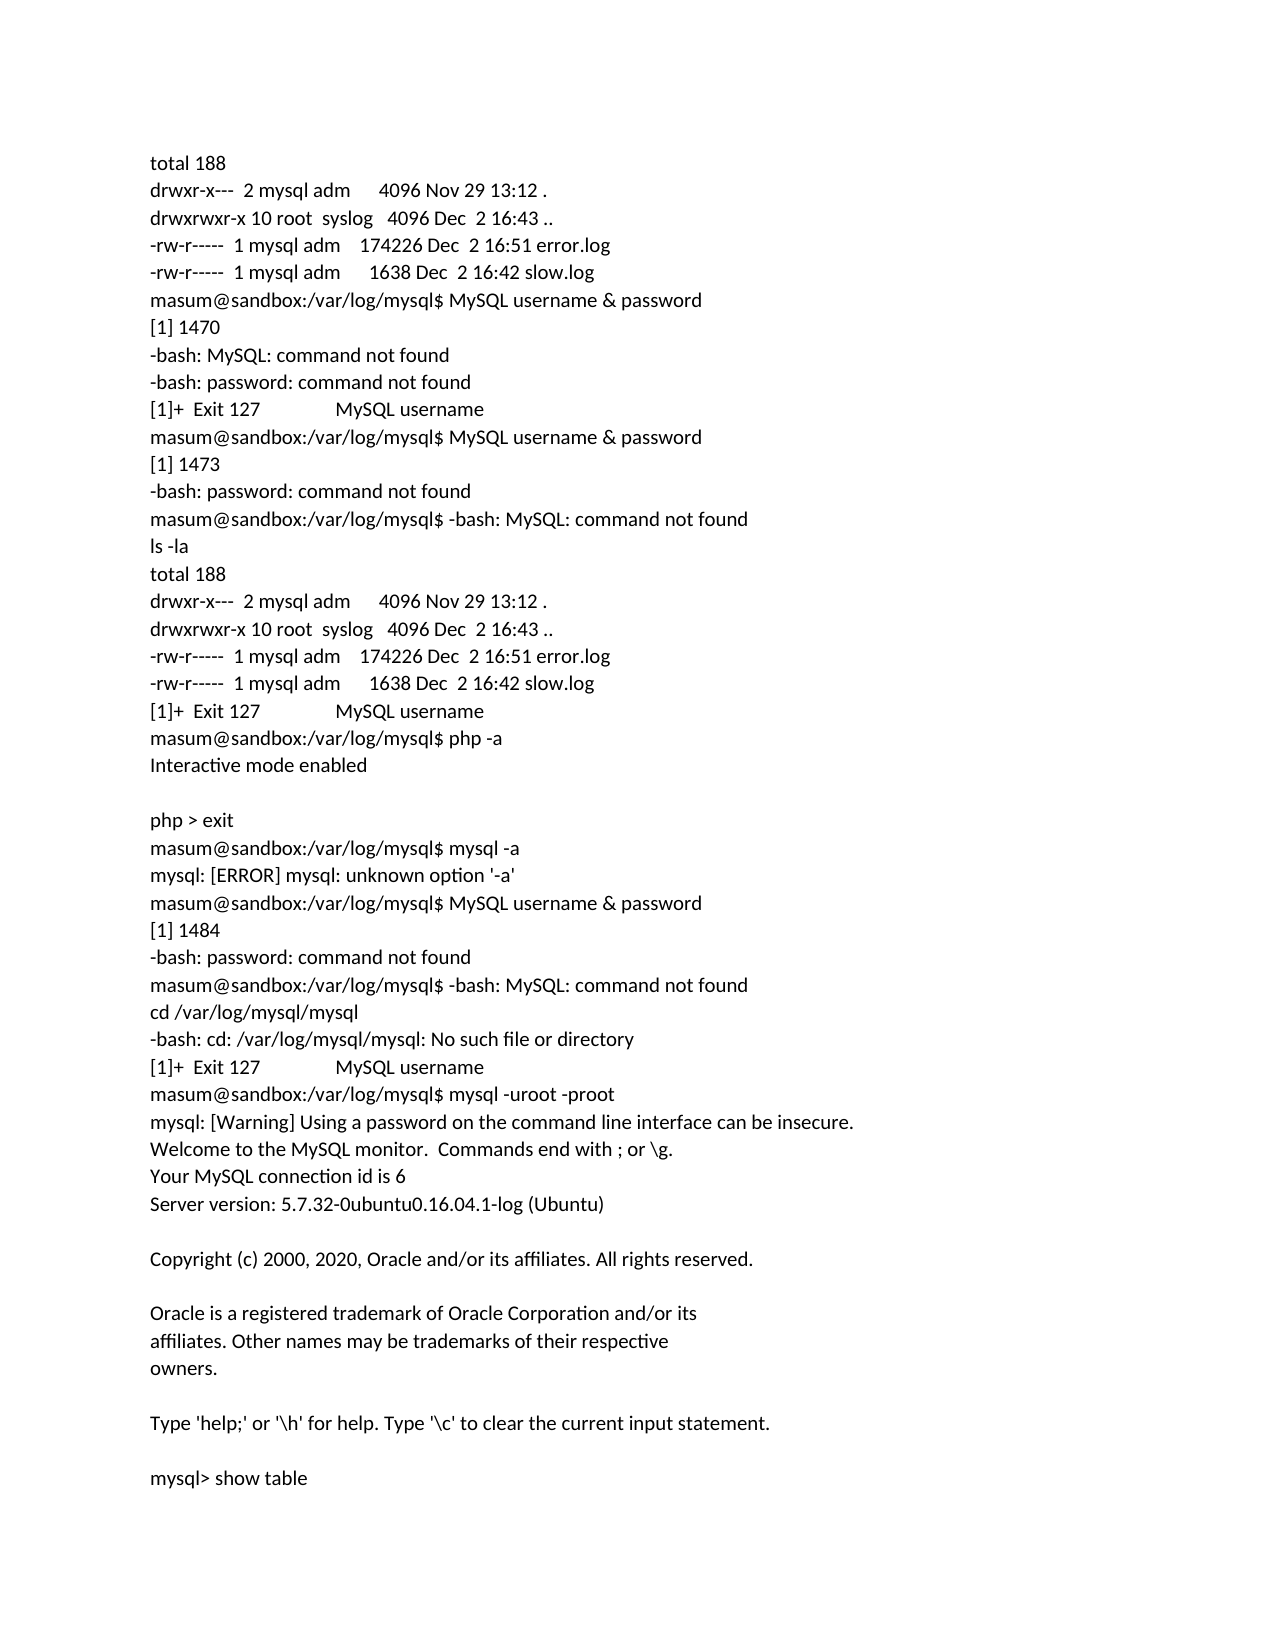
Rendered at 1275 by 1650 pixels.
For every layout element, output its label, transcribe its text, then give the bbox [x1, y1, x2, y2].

text drwxr-x--- 2 mysql adm 4096 Nov 29 13:12 . [150, 588, 1125, 614]
text ls -la [150, 533, 1125, 559]
text Type 'help;' or '\h' for help. Type '\c' to clear the current input statement. [150, 1410, 1125, 1436]
text [1]+ Exit 127 MySQL username [150, 397, 1125, 422]
text Server version: 5.7.32-0ubuntu0.16.04.1-log (Ubuntu) [150, 1191, 1125, 1216]
text drwxrwxr-x 10 root syslog 4096 Dec 2 16:43 .. [150, 616, 1125, 641]
text mysql> show table [150, 1465, 1125, 1490]
text drwxrwxr-x 10 root syslog 4096 Dec 2 16:43 .. [150, 205, 1125, 230]
text -rw-r----- 1 mysql adm 174226 Dec 2 16:51 error.log [150, 643, 1125, 668]
text -rw-r----- 1 mysql adm 1638 Dec 2 16:42 slow.log [150, 671, 1125, 696]
text masum@sandbox:/var/log/mysql$ mysql -uroot -proot [150, 1081, 1125, 1107]
text -bash: password: command not found [150, 479, 1125, 504]
text Oracle is a registered trademark of Oracle Corporation and/or its [150, 1301, 1125, 1326]
text masum@sandbox:/var/log/mysql$ mysql -a [150, 835, 1125, 860]
text total 188 [150, 150, 1125, 175]
text [1] 1484 [150, 917, 1125, 942]
text masum@sandbox:/var/log/mysql$ MySQL username & password [150, 287, 1125, 312]
text -rw-r----- 1 mysql adm 1638 Dec 2 16:42 slow.log [150, 259, 1125, 285]
text mysql: [ERROR] mysql: unknown option '-a' [150, 862, 1125, 888]
text [1] 1473 [150, 451, 1125, 477]
text [1]+ Exit 127 MySQL username [150, 698, 1125, 723]
text -bash: password: command not found [150, 944, 1125, 970]
text Copyright (c) 2000, 2020, Oracle and/or its affiliates. All rights reserved. [150, 1246, 1125, 1271]
text mysql: [Warning] Using a password on the command line interface can be insecure. [150, 1109, 1125, 1134]
text -bash: MySQL: command not found [150, 342, 1125, 367]
text masum@sandbox:/var/log/mysql$ MySQL username & password [150, 424, 1125, 449]
text total 188 [150, 561, 1125, 586]
text masum@sandbox:/var/log/mysql$ MySQL username & password [150, 890, 1125, 915]
text [1] 1470 [150, 314, 1125, 340]
text Interactive mode enabled [150, 753, 1125, 778]
text -rw-r----- 1 mysql adm 174226 Dec 2 16:51 error.log [150, 232, 1125, 258]
text -bash: password: command not found [150, 369, 1125, 394]
text affiliates. Other names may be trademarks of their respective [150, 1328, 1125, 1353]
text -bash: cd: /var/log/mysql/mysql: No such file or directory [150, 1027, 1125, 1052]
text owners. [150, 1355, 1125, 1381]
text Your MySQL connection id is 6 [150, 1164, 1125, 1189]
text [1]+ Exit 127 MySQL username [150, 1054, 1125, 1079]
text masum@sandbox:/var/log/mysql$ php -a [150, 725, 1125, 751]
text masum@sandbox:/var/log/mysql$ -bash: MySQL: command not found [150, 972, 1125, 997]
text php > exit [150, 807, 1125, 833]
text drwxr-x--- 2 mysql adm 4096 Nov 29 13:12 . [150, 177, 1125, 203]
text cd /var/log/mysql/mysql [150, 999, 1125, 1025]
text Welcome to the MySQL monitor. Commands end with ; or \g. [150, 1136, 1125, 1162]
text masum@sandbox:/var/log/mysql$ -bash: MySQL: command not found [150, 506, 1125, 532]
